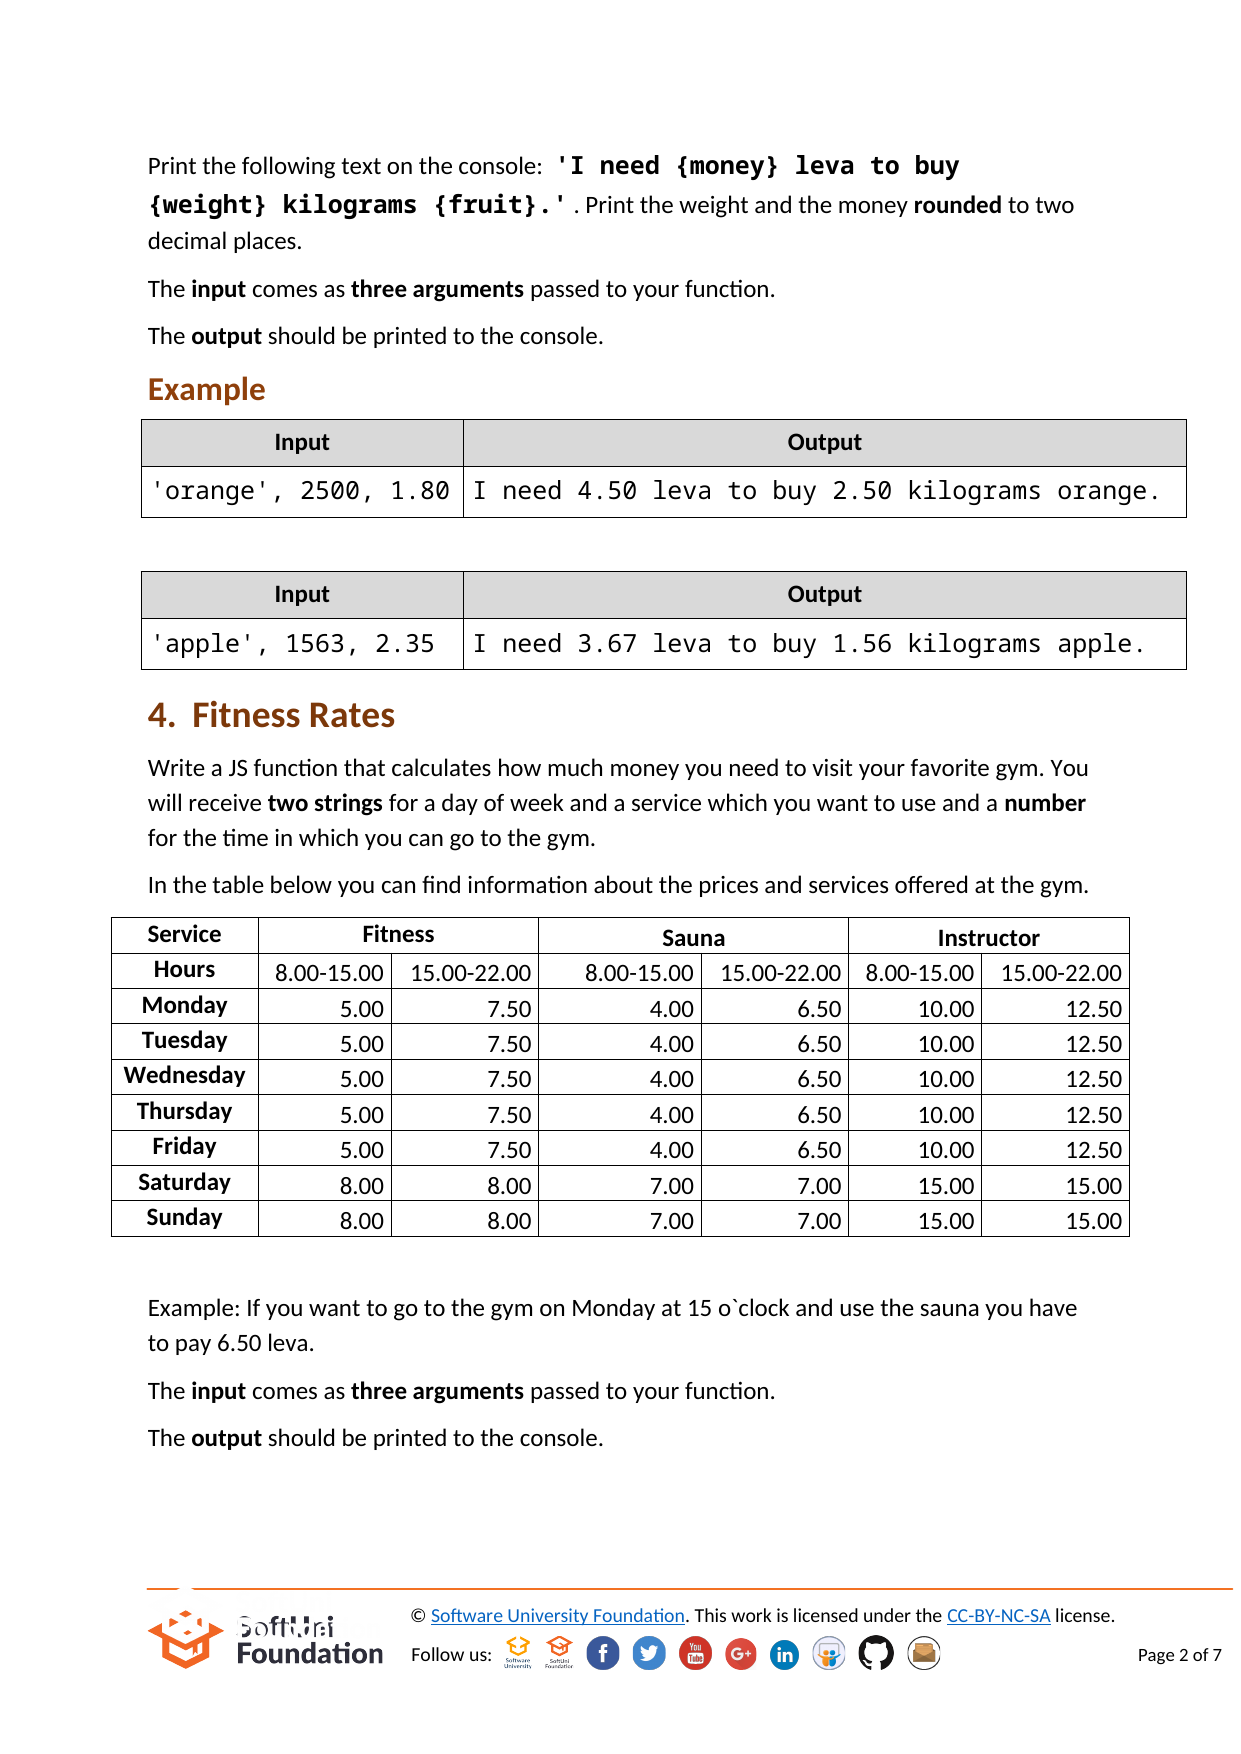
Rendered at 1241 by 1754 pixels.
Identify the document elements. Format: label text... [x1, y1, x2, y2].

text Write a JS function that calculates how much money you need to visit your favorite gym. You will receive two strings for a day of week and a service which you want to use and a number for the time in which you can go to the gym. [148, 752, 1093, 852]
picture [858, 1635, 894, 1670]
picture [679, 1636, 712, 1670]
text The input comes as three arguments passed to your function. [148, 273, 1093, 303]
table_cell 7.50 [392, 1095, 538, 1129]
table_cell 4.00 [539, 1095, 701, 1129]
table_cell 12.50 [982, 1095, 1129, 1129]
table_cell Monday [112, 989, 258, 1023]
table_cell 5.00 [259, 1131, 391, 1165]
table_cell 10.00 [849, 1095, 981, 1129]
table_cell 10.00 [849, 989, 981, 1023]
table_cell 15.00 [849, 1201, 981, 1236]
table_cell 12.50 [982, 1131, 1129, 1165]
table_cell 10.00 [849, 1131, 981, 1165]
table_header Sauna [539, 918, 848, 952]
table_cell 4.00 [539, 1060, 701, 1094]
table_cell 'orange', 2500, 1.80 [142, 467, 463, 517]
table_cell 7.50 [392, 1024, 538, 1059]
table_cell 4.00 [539, 1024, 701, 1059]
picture [147, 1586, 383, 1669]
table_cell 4.00 [539, 989, 701, 1023]
table_cell 8.00 [259, 1166, 391, 1200]
table_cell 15.00 [849, 1166, 981, 1200]
table_cell I need 4.50 leva to buy 2.50 kilograms orange. [464, 467, 1186, 517]
picture [783, 1652, 792, 1661]
table_cell 15.00-22.00 [702, 954, 848, 988]
table_cell 8.00 [392, 1201, 538, 1236]
table_cell Tuesday [112, 1024, 258, 1059]
table_cell 6.50 [702, 1095, 848, 1129]
text The output should be printed to the console. [148, 320, 1093, 351]
picture [770, 1640, 778, 1649]
table_header Output [464, 572, 1186, 618]
picture [907, 1636, 941, 1670]
picture [586, 1636, 620, 1670]
picture [504, 1636, 532, 1670]
text Example: If you want to go to the gym on Monday at 15 o`clock and use the sauna you have to pay 6.50 leva. [148, 1293, 1093, 1358]
table_cell 7.00 [539, 1166, 701, 1200]
text The input comes as three arguments passed to your function. [148, 1375, 1093, 1406]
table_cell Wednesday [112, 1060, 258, 1094]
table_cell Sunday [112, 1201, 258, 1236]
table_cell 7.50 [392, 1060, 538, 1094]
table_cell 6.50 [702, 989, 848, 1023]
table_cell 8.00 [259, 1201, 391, 1236]
table_cell 7.00 [702, 1166, 848, 1200]
table_cell 5.00 [259, 1060, 391, 1094]
table_cell 10.00 [849, 1024, 981, 1059]
table_cell 8.00-15.00 [849, 954, 981, 988]
table_cell 15.00-22.00 [392, 954, 538, 988]
table_cell 7.50 [392, 989, 538, 1023]
subtitle Example [148, 368, 1093, 408]
table_cell 7.00 [702, 1201, 848, 1236]
table_cell 12.50 [982, 1060, 1129, 1094]
table_cell I need 3.67 leva to buy 1.56 kilograms apple. [464, 619, 1186, 669]
table_cell Friday [112, 1131, 258, 1165]
picture [545, 1636, 574, 1670]
table_cell 5.00 [259, 1095, 391, 1129]
table_header Output [464, 420, 1186, 466]
picture [725, 1638, 757, 1670]
text Print the following text on the console: 'I need {money} leva to buy {weight} kilograms {fruit}.' . Print the weight and the money rounded to two decimal places. [148, 148, 1093, 256]
picture [770, 1661, 778, 1670]
table_cell 7.50 [392, 1131, 538, 1165]
table_cell 6.50 [702, 1024, 848, 1059]
table_cell 15.00 [982, 1166, 1129, 1200]
subtitle Fitness Rates [148, 691, 1093, 737]
table_cell 10.00 [849, 1060, 981, 1094]
table_cell 'apple', 1563, 2.35 [142, 619, 463, 669]
picture [791, 1640, 799, 1649]
table_cell 12.50 [982, 1024, 1129, 1059]
table_header Input [142, 572, 463, 618]
table_cell 8.00-15.00 [259, 954, 391, 988]
table_header Service [112, 918, 258, 952]
table_cell 6.50 [702, 1060, 848, 1094]
table_header Fitness [259, 918, 538, 952]
table_cell 6.50 [702, 1131, 848, 1165]
table_cell 8.00 [392, 1166, 538, 1200]
table_cell 5.00 [259, 989, 391, 1023]
table_header Instructor [849, 918, 1129, 952]
table_cell Saturday [112, 1166, 258, 1200]
table_cell 7.00 [539, 1201, 701, 1236]
table_header Input [142, 420, 463, 466]
table_cell 5.00 [259, 1024, 391, 1059]
table_cell 8.00-15.00 [539, 954, 701, 988]
table_cell 15.00-22.00 [982, 954, 1129, 988]
picture [791, 1661, 799, 1670]
table_cell 4.00 [539, 1131, 701, 1165]
text The output should be printed to the console. [148, 1423, 1093, 1453]
table_cell Hours [112, 954, 258, 988]
picture [632, 1636, 666, 1670]
table_cell 12.50 [982, 989, 1129, 1023]
table_cell Thursday [112, 1095, 258, 1129]
text In the table below you can find information about the prices and services offered at the gym. [148, 869, 1093, 900]
picture [812, 1636, 846, 1670]
table_cell 15.00 [982, 1201, 1129, 1236]
